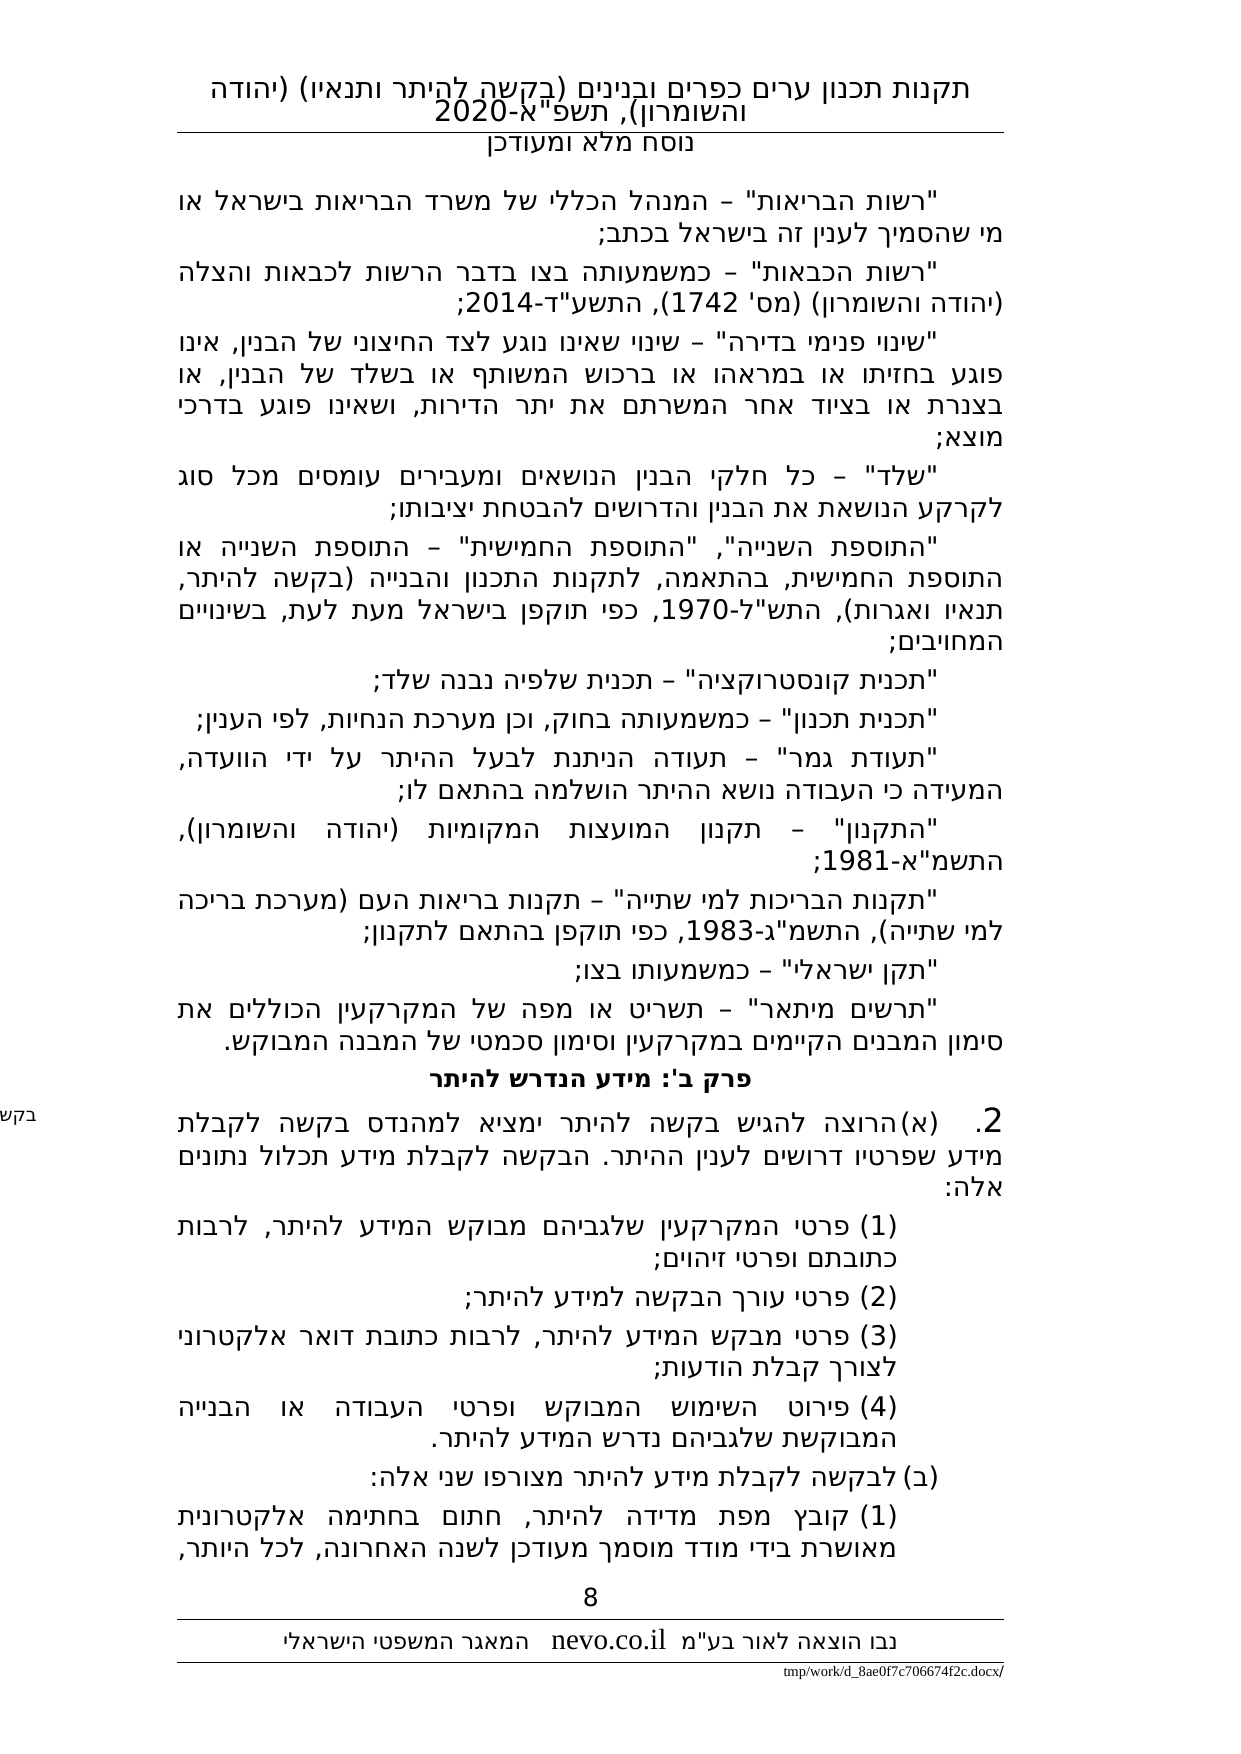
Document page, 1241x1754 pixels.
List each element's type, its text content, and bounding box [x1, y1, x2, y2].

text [177, 1501, 898, 1564]
text (4) פירוט השימוש המבוקש ופרטי העבודה או הבנייה המבוקשת שלגביהם נדרש המידע להיתר. [177, 1391, 898, 1454]
text 2. (א) הרוצה להגיש בקשה להיתר ימציא למהנדס בקשה לקבלת מידע שפרטיו דרושים לענין ההיתר. הבקשה לקבלת מידע תכלול נתונים אלה: [177, 1101, 1004, 1203]
text "תעודת גמר" – תעודה הניתנת לבעל ההיתר על ידי הוועדה, המעידה כי העבודה נושא ההיתר הושלמה בהתאם לו; [177, 743, 1004, 806]
text "תקנות הבריכות למי שתייה" – תקנות בריאות העם (מערכת בריכה למי שתייה), התשמ"ג-1983, כפי תוקפן בהתאם לתקנון; [177, 884, 1004, 947]
text "תכנית תכנון" – כמשמעותה בחוק, וכן מערכת הנחיות, לפי הענין; [177, 704, 1004, 735]
text "רשות הכבאות" – כמשמעותה בצו בדבר הרשות לכבאות והצלה (יהודה והשומרון) (מס' 1742), התשע"ד-2014; [177, 256, 1004, 319]
text "התוספת השנייה", "התוספת החמישית" – התוספת השנייה או התוספת החמישית, בהתאמה, לתקנות התכנון והבנייה (בקשה להיתר, תנאיו ואגרות), התש"ל-1970, כפי תוקפן בישראל מעת לעת, בשינויים המחויבים; [177, 531, 1004, 657]
text "רשות הבריאות" – המנהל הכללי של משרד הבריאות בישראל או מי שהסמיך לענין זה בישראל בכתב; [177, 185, 1004, 248]
text "שינוי פנימי בדירה" – שינוי שאינו נוגע לצד החיצוני של הבנין, אינו פוגע בחזיתו או במראהו או ברכוש המשותף או בשלד של הבנין, או בצנרת או בציוד אחר המשרתם את יתר הדירות, ושאינו פוגע בדרכי מוצא; [177, 327, 1004, 453]
text פרק ב': מידע הנדרש להיתר [177, 1064, 1004, 1093]
text "תקן ישראלי" – כמשמעותו בצו; [177, 955, 1004, 986]
text (1) פרטי המקרקעין שלגביהם מבוקש המידע להיתר, לרבות כתובתם ופרטי זיהוים; [177, 1211, 898, 1274]
text (ב) לבקשה לקבלת מידע להיתר מצורפו שני אלה: [177, 1461, 1004, 1493]
text (2) פרטי עורך הבקשה למידע להיתר; [177, 1281, 898, 1313]
text (3) פרטי מבקש המידע להיתר, לרבות כתובת דואר אלקטרוני לצורך קבלת הודעות; [177, 1320, 898, 1383]
text "תכנית קונסטרוקציה" – תכנית שלפיה נבנה שלד; [177, 665, 1004, 696]
text "תרשים מיתאר" – תשריט או מפה של המקרקעין הכוללים את סימון המבנים הקיימים במקרקעין וסימון סכמטי של המבנה המבוקש. [177, 994, 1004, 1057]
text "התקנון" – תקנון המועצות המקומיות (יהודה והשומרון), התשמ"א-1981; [177, 813, 1004, 877]
text "שלד" – כל חלקי הבנין הנושאים ומעבירים עומסים מכל סוג לקרקע הנושאת את הבנין והדרושים להבטחת יציבותו; [177, 460, 1004, 523]
